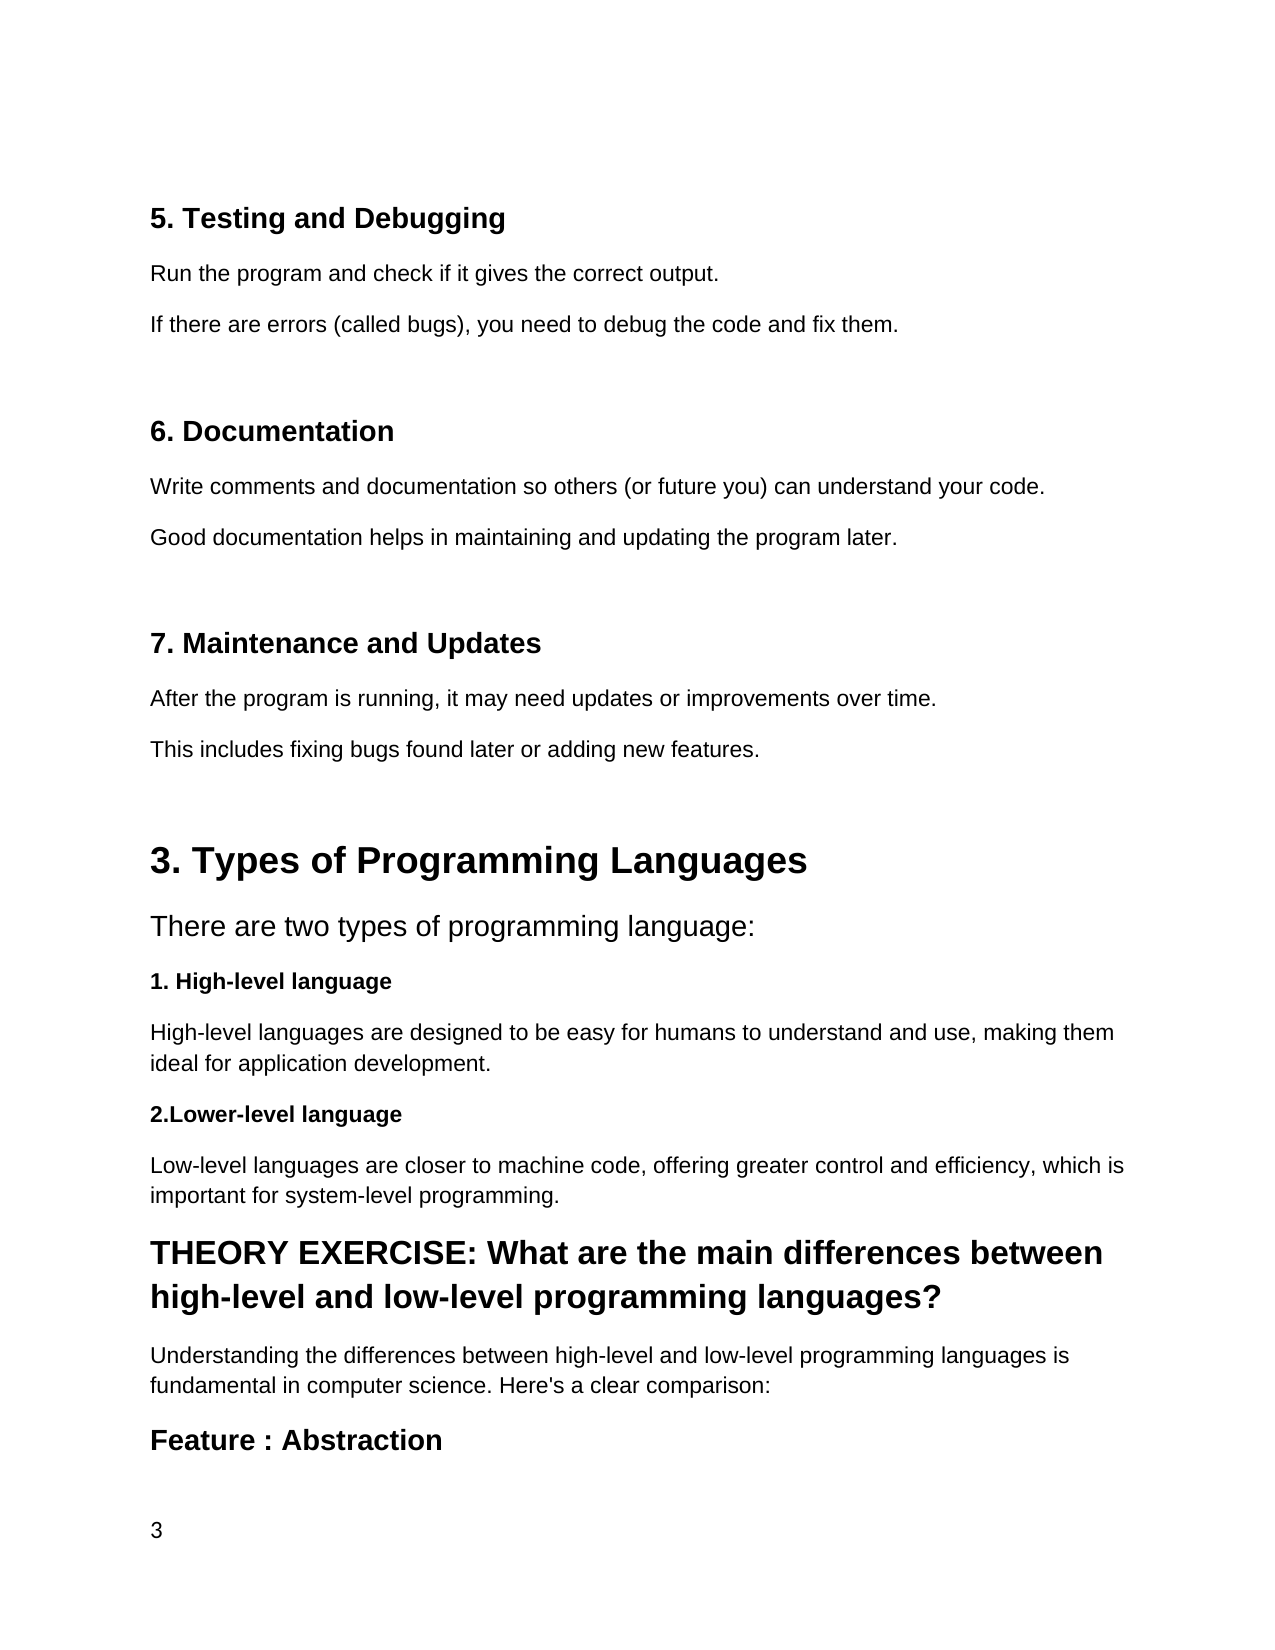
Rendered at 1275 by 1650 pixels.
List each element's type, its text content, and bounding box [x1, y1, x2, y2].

text 6. Documentation [150, 413, 1125, 447]
text Low-level languages are closer to machine code, offering greater control and efficiency, which is important for system-level programming. [150, 1152, 1125, 1208]
text 2.Lower-level language [150, 1101, 1125, 1127]
text Good documentation helps in maintaining and updating the program later. [150, 524, 1125, 550]
text This includes fixing bugs found later or adding new features. [150, 736, 1125, 763]
text 7. Maintenance and Updates [150, 626, 1125, 659]
text If there are errors (called bugs), you need to debug the code and fix them. [150, 311, 1125, 338]
text After the program is running, it may need updates or improvements over time. [150, 685, 1125, 712]
text THEORY EXERCISE: What are the main differences between high-level and low-level programming languages? [150, 1233, 1125, 1316]
text Understanding the differences between high-level and low-level programming languages is fundamental in computer science. Here's a clear comparison: [150, 1342, 1125, 1399]
text There are two types of programming language: [150, 909, 1125, 942]
text Write comments and documentation so others (or future you) can understand your code. [150, 473, 1125, 499]
text Feature : Abstraction [150, 1423, 1125, 1457]
text 1. High-level language [150, 968, 1125, 995]
text 3. Types of Programming Languages [150, 838, 1125, 882]
text 5. Testing and Debugging [150, 201, 1125, 234]
text High-level languages are designed to be easy for humans to understand and use, making them ideal for application development. [150, 1019, 1125, 1076]
text Run the program and check if it gives the correct output. [150, 260, 1125, 287]
